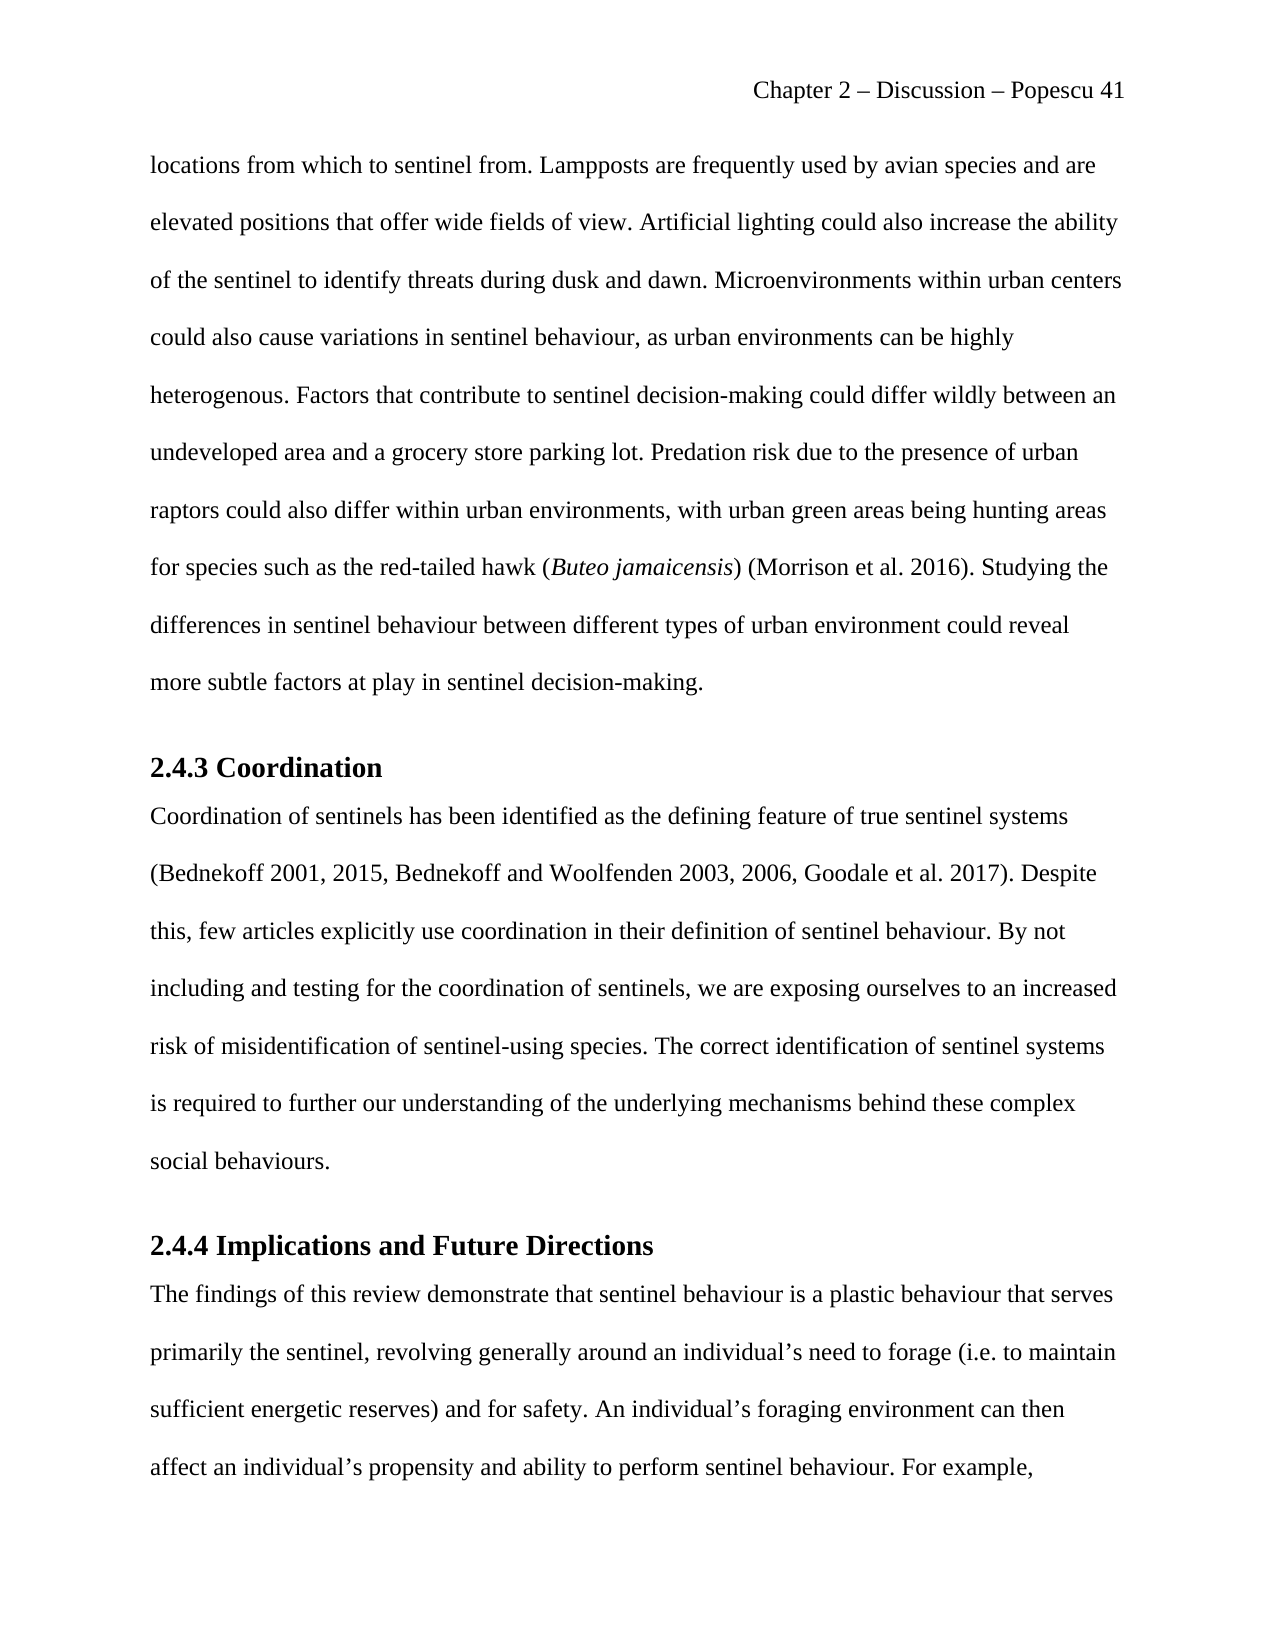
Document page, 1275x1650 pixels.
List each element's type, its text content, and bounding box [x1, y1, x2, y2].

subtitle Coordination [150, 750, 1125, 783]
text Coordination of sentinels has been identified as the defining feature of true sentinel systems (Bednekoff 2001, 2015, Bednekoff and Woolfenden 2003, 2006, Goodale et al. 2017). Despite this, few articles explicitly use coordination in their definition of sentinel behaviour. By not including and testing for the coordination of sentinels, we are exposing ourselves to an increased risk of misidentification of sentinel-using species. The correct identification of sentinel systems is required to further our understanding of the underlying mechanisms behind these complex social behaviours. [150, 801, 1125, 1175]
subtitle Implications and Future Directions [150, 1228, 1125, 1262]
